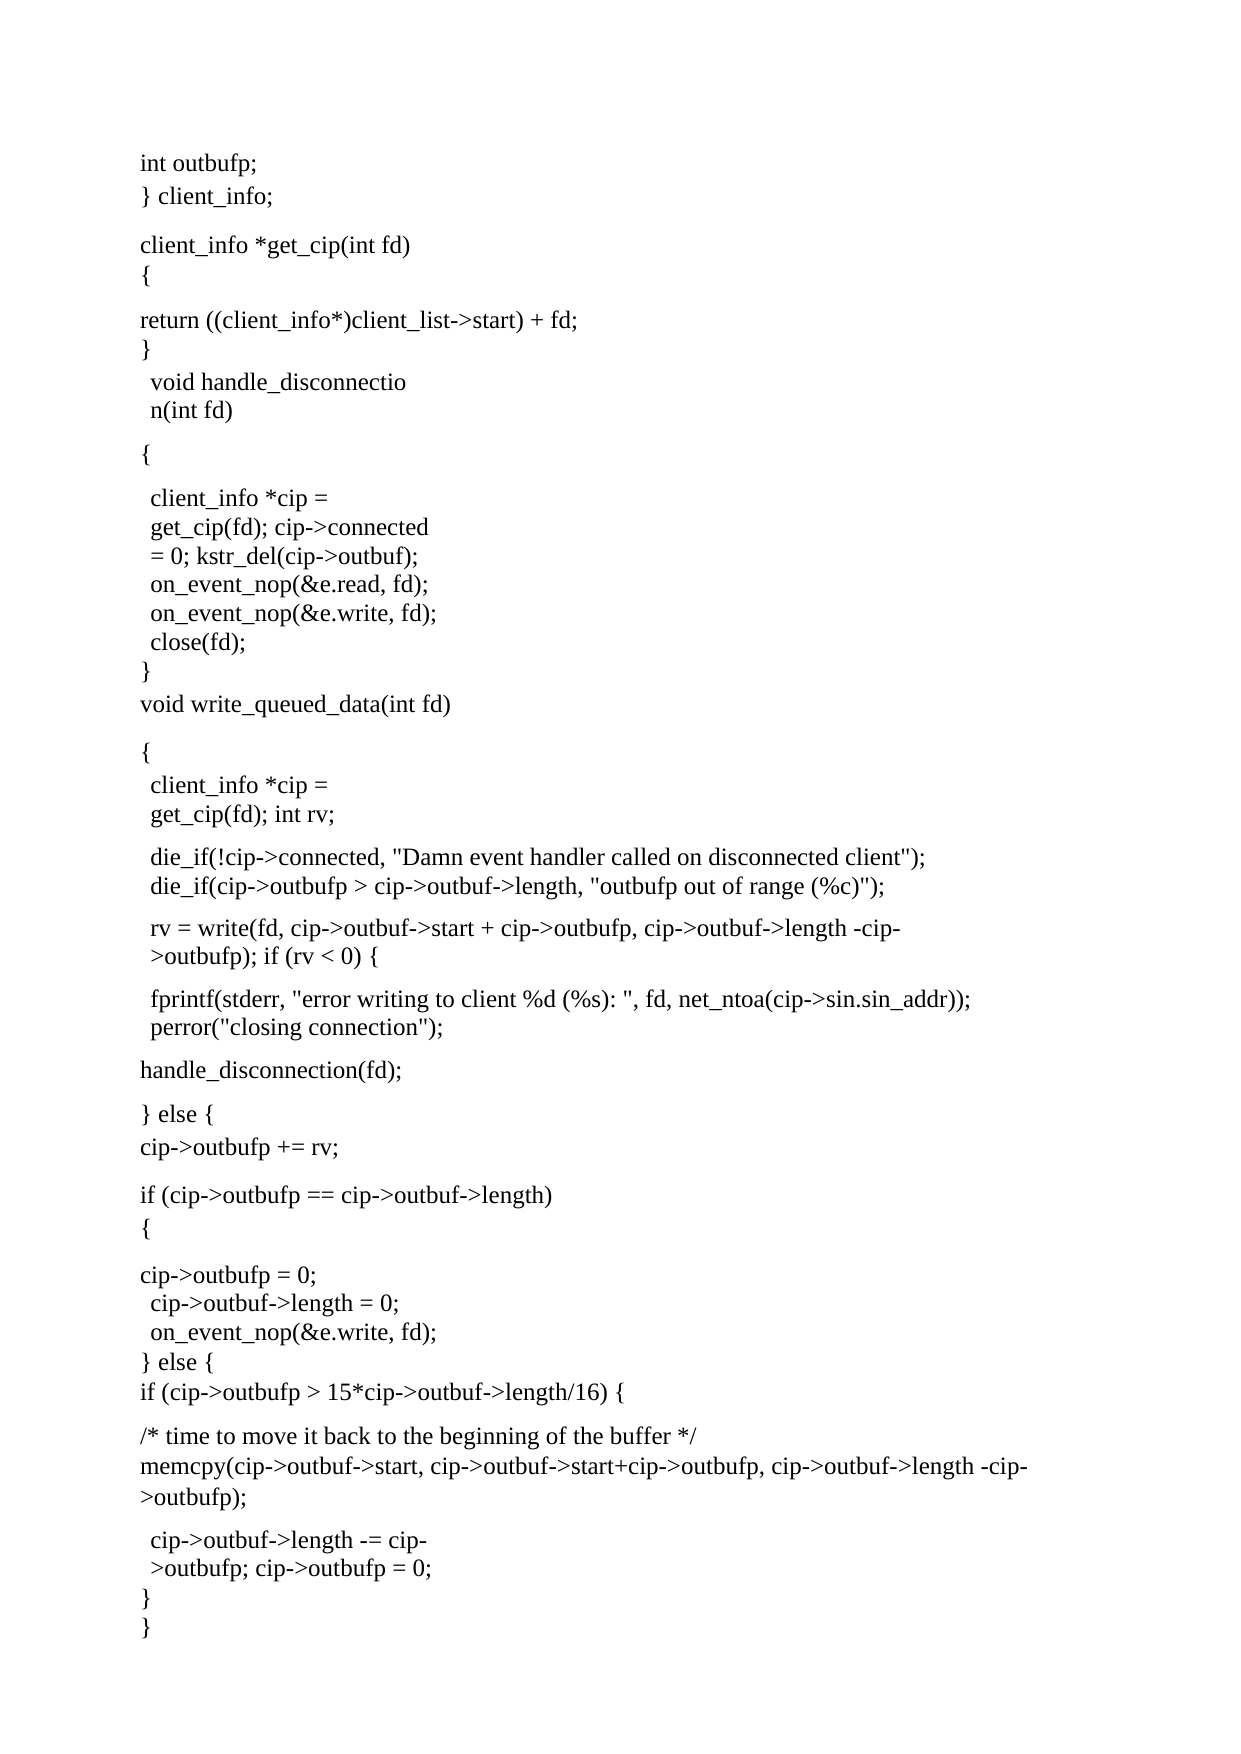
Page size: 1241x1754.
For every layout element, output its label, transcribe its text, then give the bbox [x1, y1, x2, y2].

text fprintf(stderr, "error writing to client %d (%s): ", fd, net_ntoa(cip->sin.sin_addr)); perror("closing connection"); [150, 984, 1111, 1041]
text handle_disconnection(fd); [140, 1055, 1111, 1084]
text { [140, 439, 1111, 468]
text void handle_disconnectio n(int fd) [150, 367, 408, 424]
text int outbufp; [140, 148, 1111, 177]
text client_info *cip = get_cip(fd); cip->connected [150, 483, 430, 541]
text client_info *get_cip(int fd) [140, 230, 1111, 259]
text die_if(!cip->connected, "Damn event handler called on disconnected client"); die_if(cip->outbufp > cip->outbuf->length, "outbufp out of range (%c)"); [150, 842, 926, 899]
text cip->outbuf->length -= cip- [150, 1525, 1111, 1554]
text { [140, 1213, 1111, 1242]
text rv = write(fd, cip->outbuf->start + cip->outbufp, cip->outbuf->length -cip- [150, 913, 1111, 942]
text >outbufp); if (rv < 0) { [150, 942, 1111, 970]
text } [140, 334, 1111, 362]
text if (cip->outbufp > 15*cip->outbuf->length/16) { [140, 1377, 1111, 1406]
text cip->outbuf->length = 0; on_event_nop(&e.write, fd); [150, 1289, 438, 1346]
text memcpy(cip->outbuf->start, cip->outbuf->start+cip->outbufp, cip->outbuf->length -cip- [140, 1451, 1111, 1480]
text { [140, 737, 1111, 766]
text return ((client_info*)client_list->start) + fd; [140, 305, 1111, 333]
text /* time to move it back to the beginning of the buffer */ [140, 1421, 1111, 1450]
text } else { [140, 1347, 1111, 1376]
text cip->outbufp += rv; [140, 1132, 1111, 1161]
text cip->outbufp = 0; [140, 1261, 1111, 1289]
text >outbufp); [140, 1482, 1111, 1511]
text if (cip->outbufp == cip->outbuf->length) [140, 1180, 1111, 1208]
text >outbufp; cip->outbufp = 0; [150, 1554, 1111, 1582]
text = 0; kstr_del(cip->outbuf); on_event_nop(&e.read, fd); on_event_nop(&e.write, fd); close(fd); [150, 541, 438, 656]
text } [140, 656, 1111, 685]
text client_info *cip = get_cip(fd); int rv; [150, 770, 336, 827]
text } else { [140, 1099, 1111, 1128]
text } client_info; [140, 181, 1111, 210]
text { [140, 261, 1111, 289]
text } [140, 1583, 1111, 1612]
text void write_queued_data(int fd) [140, 689, 1111, 718]
text } [140, 1612, 1111, 1641]
